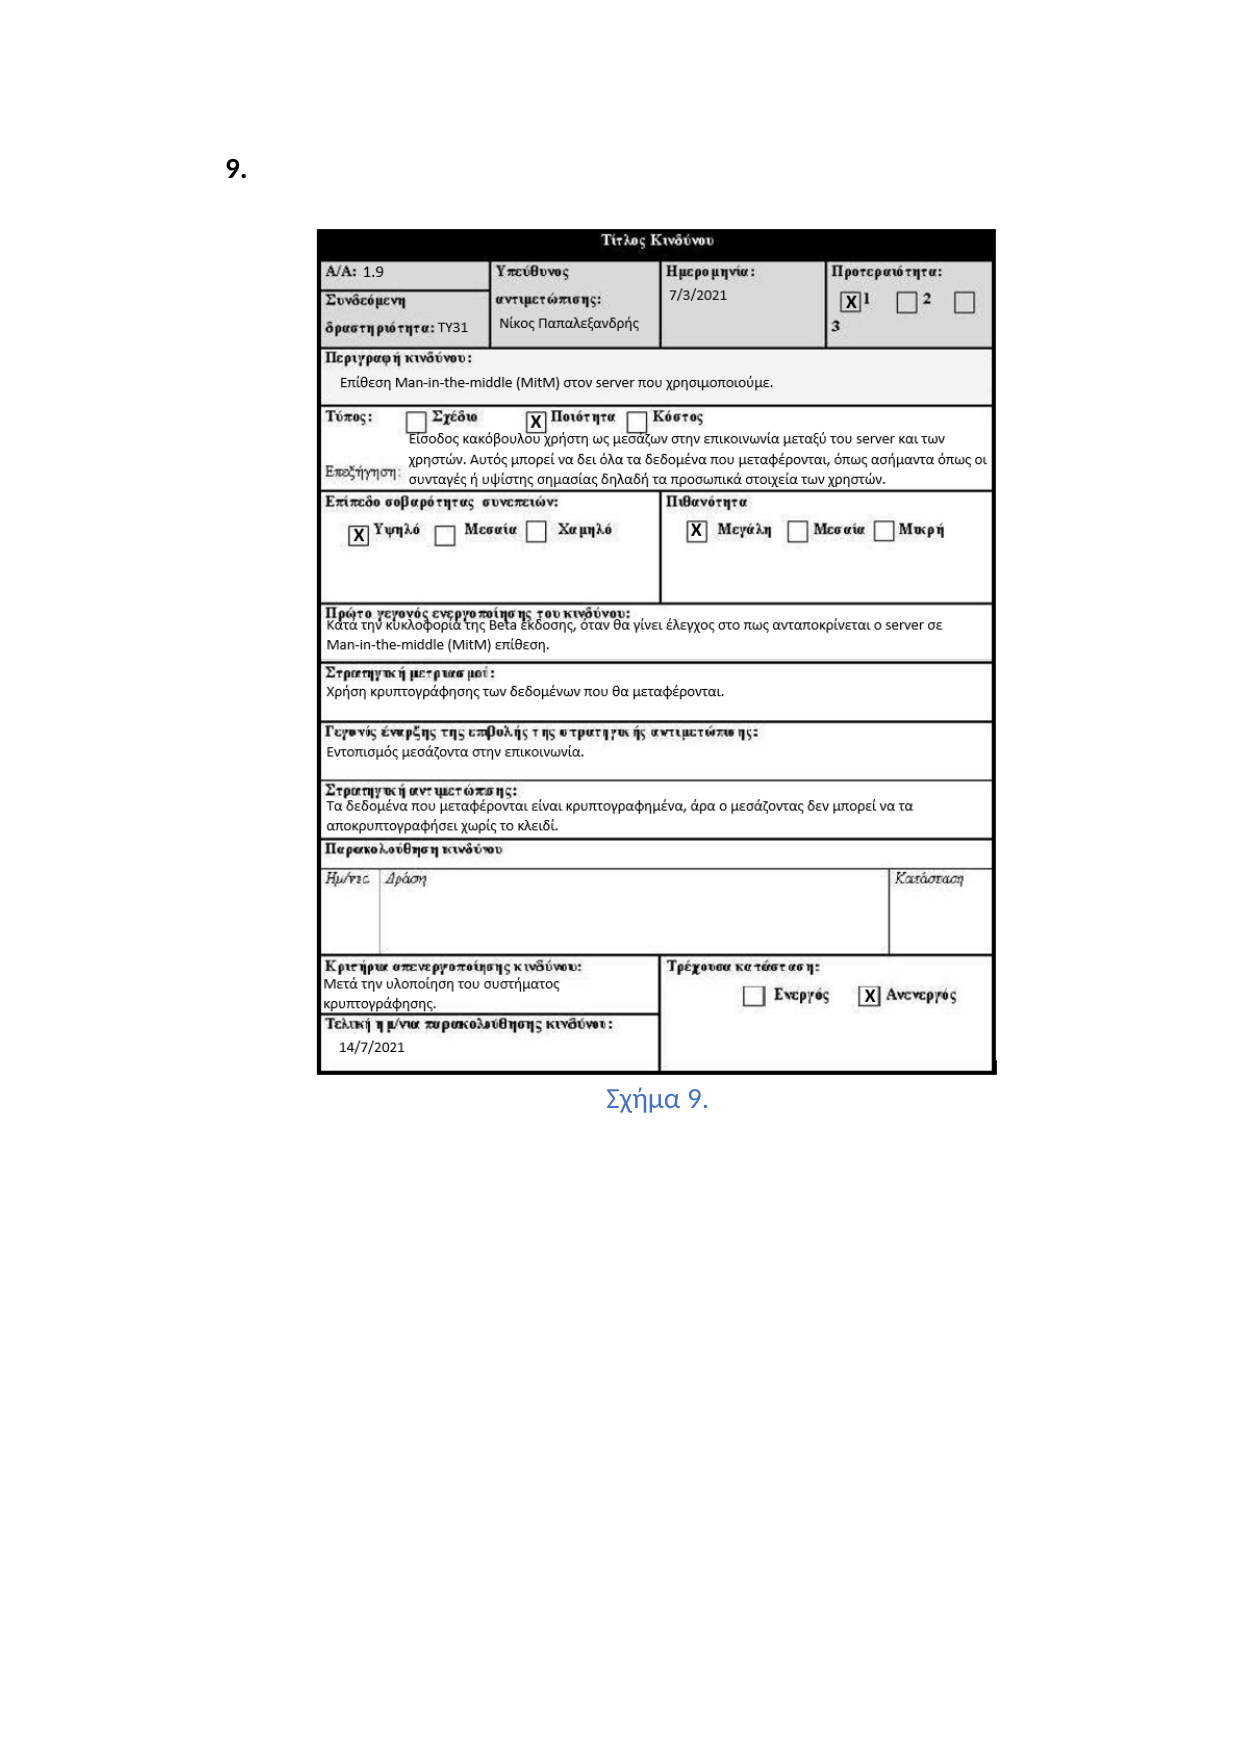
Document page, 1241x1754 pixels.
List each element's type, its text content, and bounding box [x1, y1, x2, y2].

list Σχήμα 9. [262, 1080, 1053, 1116]
picture [316, 226, 999, 1078]
